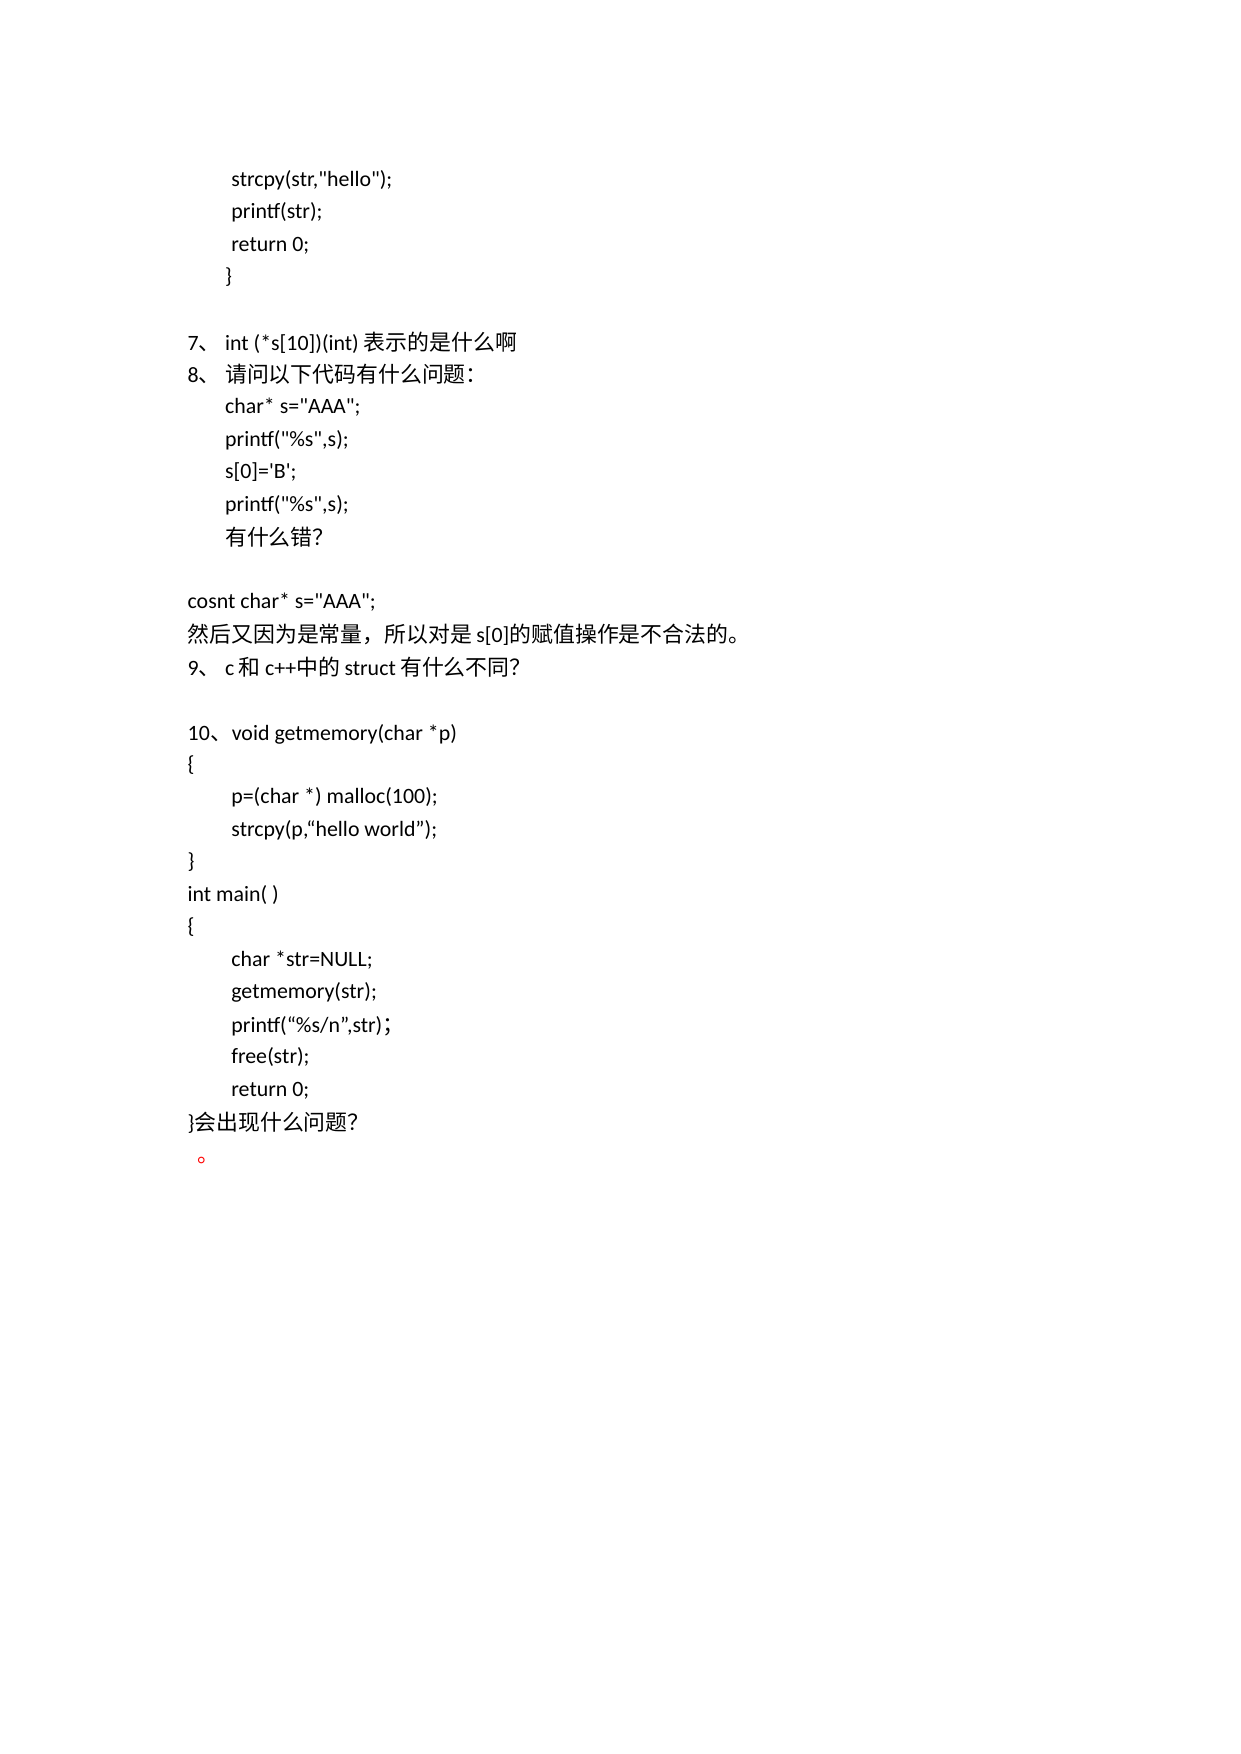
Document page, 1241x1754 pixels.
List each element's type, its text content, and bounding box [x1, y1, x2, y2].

text 。 [187, 1137, 1053, 1169]
text 10、void getmemory(char *p) { p=(char *) malloc(100); strcpy(p,“hello world”); } int main( ) { char *str=NULL; getmemory(str); printf(“%s/n”,str)； free(str); return 0; }会出现什么问题？ [187, 714, 1053, 1137]
list c和c++中的struct有什么不同？ [187, 649, 1053, 682]
list 请问以下代码有什么问题： [187, 357, 1053, 389]
list int (*s[10])(int) 表示的是什么啊 [187, 324, 1053, 357]
list char* s="AAA"; printf("%s",s); s[0]='B'; printf("%s",s); 有什么错？ [225, 389, 1053, 552]
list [187, 162, 1053, 292]
text cosnt char* s="AAA"; 然后又因为是常量，所以对是s[0]的赋值操作是不合法的。 [187, 552, 1053, 649]
